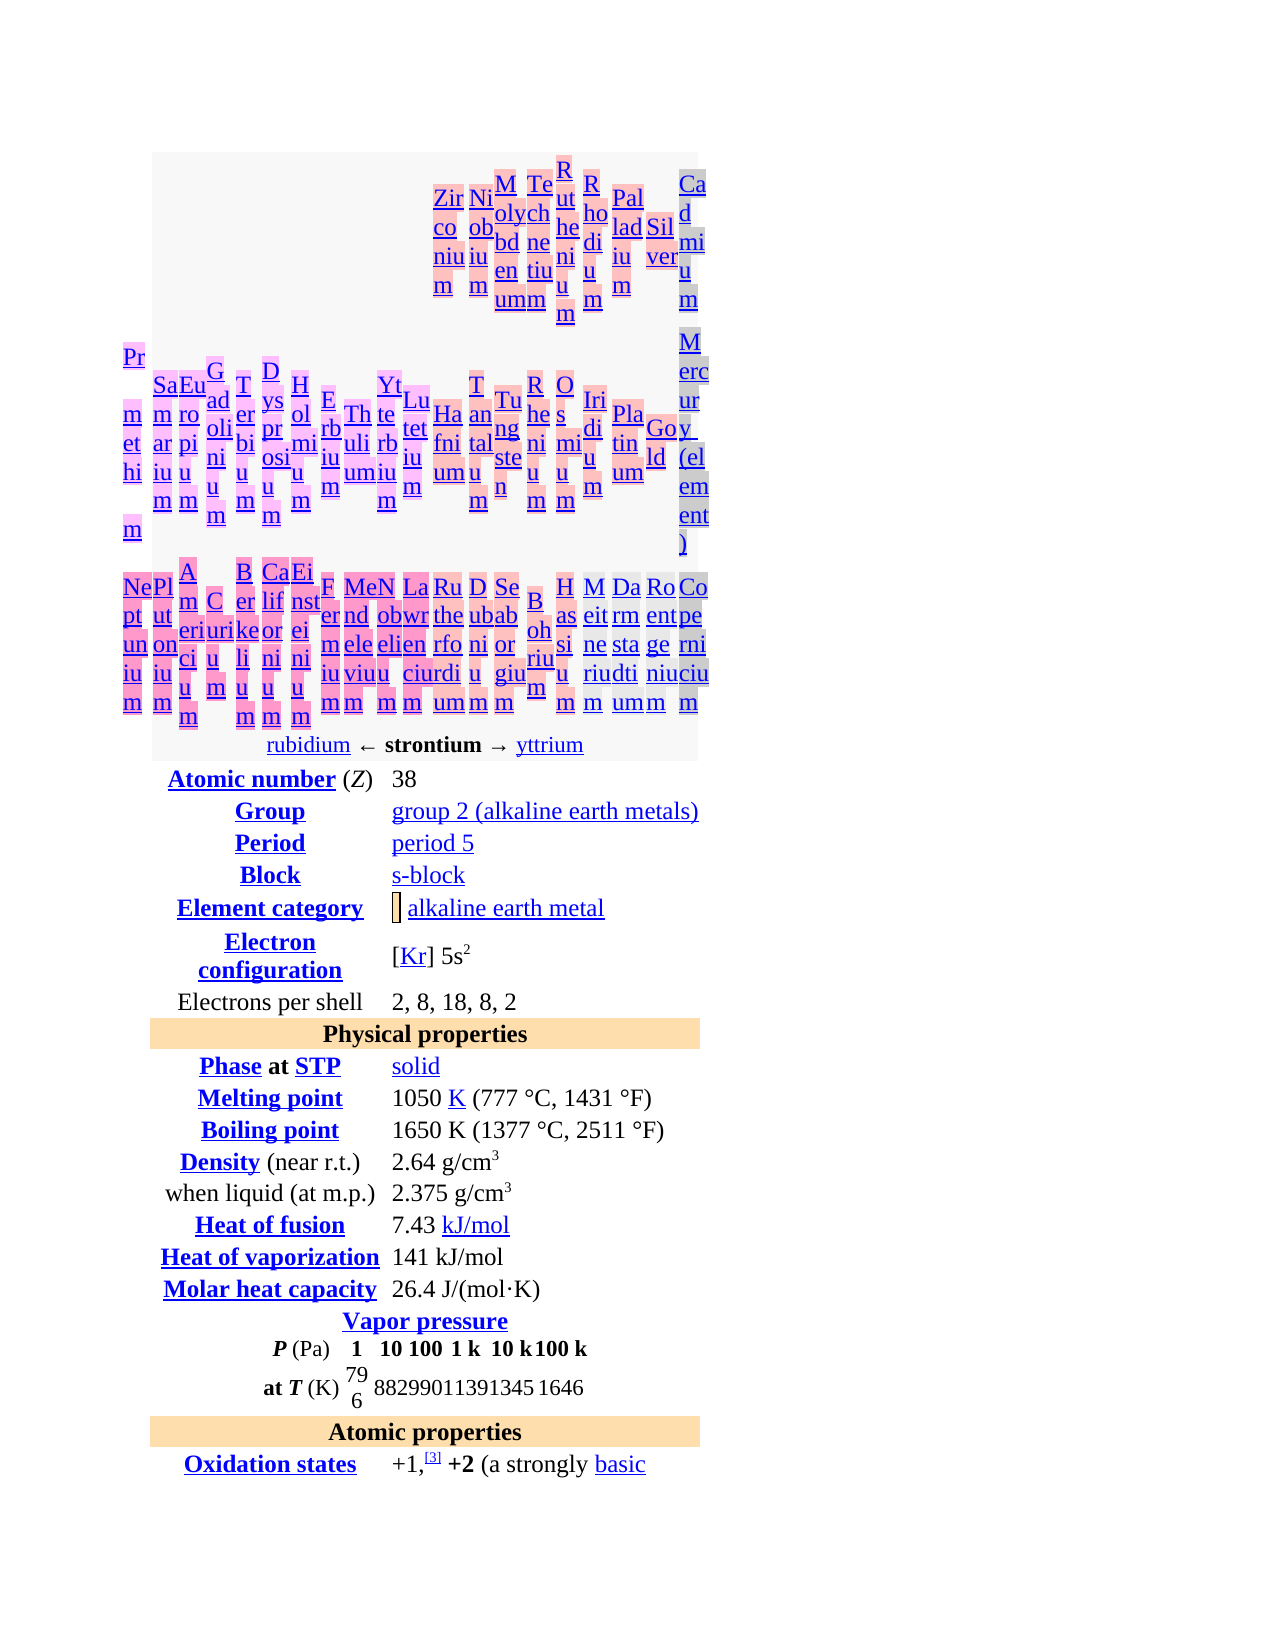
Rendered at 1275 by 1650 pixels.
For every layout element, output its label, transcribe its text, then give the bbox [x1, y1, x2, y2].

table_cell 1050 K ​(777 °C, ​1431 °F) [390, 1081, 700, 1113]
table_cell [390, 1448, 700, 1479]
table_cell 1650 K ​(1377 °C, ​2511 °F) [390, 1113, 700, 1145]
table_cell Atomic properties [150, 1416, 700, 1447]
table_cell [Kr] 5s2 [390, 925, 700, 986]
table_cell 141 kJ/mol [390, 1241, 700, 1273]
table_cell Molar heat capacity [150, 1273, 390, 1304]
table_cell period 5 [390, 826, 700, 858]
table_cell Heat of vaporization [150, 1241, 390, 1273]
table_cell Vapor pressure [150, 1305, 700, 1416]
table_cell 38 [390, 763, 700, 794]
table_cell Density (near r.t.) [150, 1145, 390, 1177]
table_cell Electron configuration [150, 925, 390, 986]
table_cell Melting point [150, 1081, 390, 1113]
table_cell Physical properties [150, 1018, 700, 1049]
table_cell when liquid (at m.p.) [150, 1177, 390, 1209]
table_cell Heat of fusion [150, 1209, 390, 1241]
table_cell 2.375 g/cm3 [390, 1177, 700, 1209]
table_cell solid [390, 1050, 700, 1081]
table_cell Electrons per shell [150, 986, 390, 1018]
table_cell Atomic number (Z) [150, 763, 390, 794]
table_cell Period [150, 826, 390, 858]
table_cell Phase at STP [150, 1050, 390, 1081]
table_cell group 2 (alkaline earth metals) [390, 795, 700, 826]
table_cell alkaline earth metal [390, 890, 700, 925]
table_cell 2.64 g/cm3 [390, 1145, 700, 1177]
table_cell Boiling point [150, 1113, 390, 1145]
table_cell 2, 8, 18, 8, 2 [390, 986, 700, 1018]
table_cell Oxidation states [150, 1448, 390, 1479]
table_cell 26.4 J/(mol·K) [390, 1273, 700, 1304]
table_cell Block [150, 858, 390, 890]
table_cell s-block [390, 858, 700, 890]
table_cell Group [150, 795, 390, 826]
table_cell Element category [150, 890, 390, 925]
table_cell 7.43 kJ/mol [390, 1209, 700, 1241]
